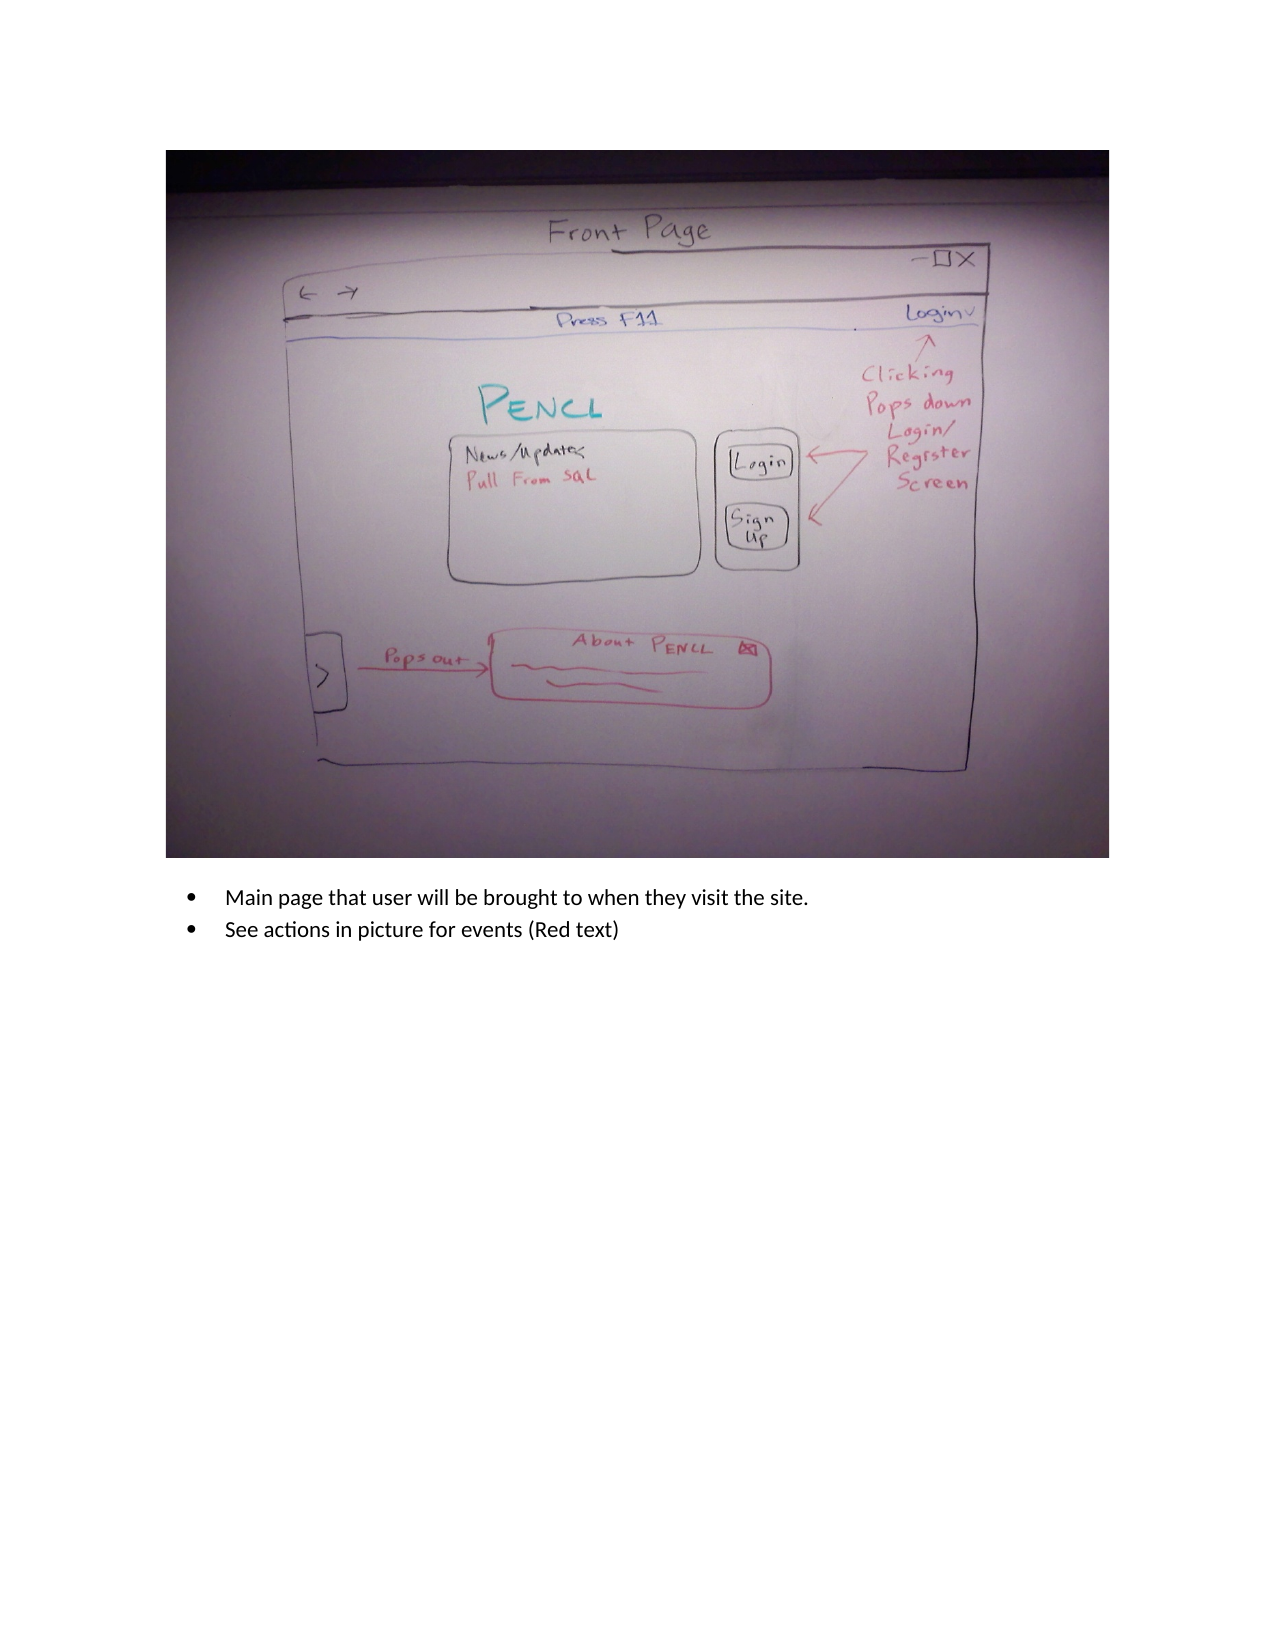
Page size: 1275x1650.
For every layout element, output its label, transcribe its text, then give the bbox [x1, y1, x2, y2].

picture [165, 150, 1110, 858]
list Main page that user will be brought to when they visit the site. [187, 883, 1125, 911]
list See actions in picture for events (Red text) [187, 915, 1125, 943]
